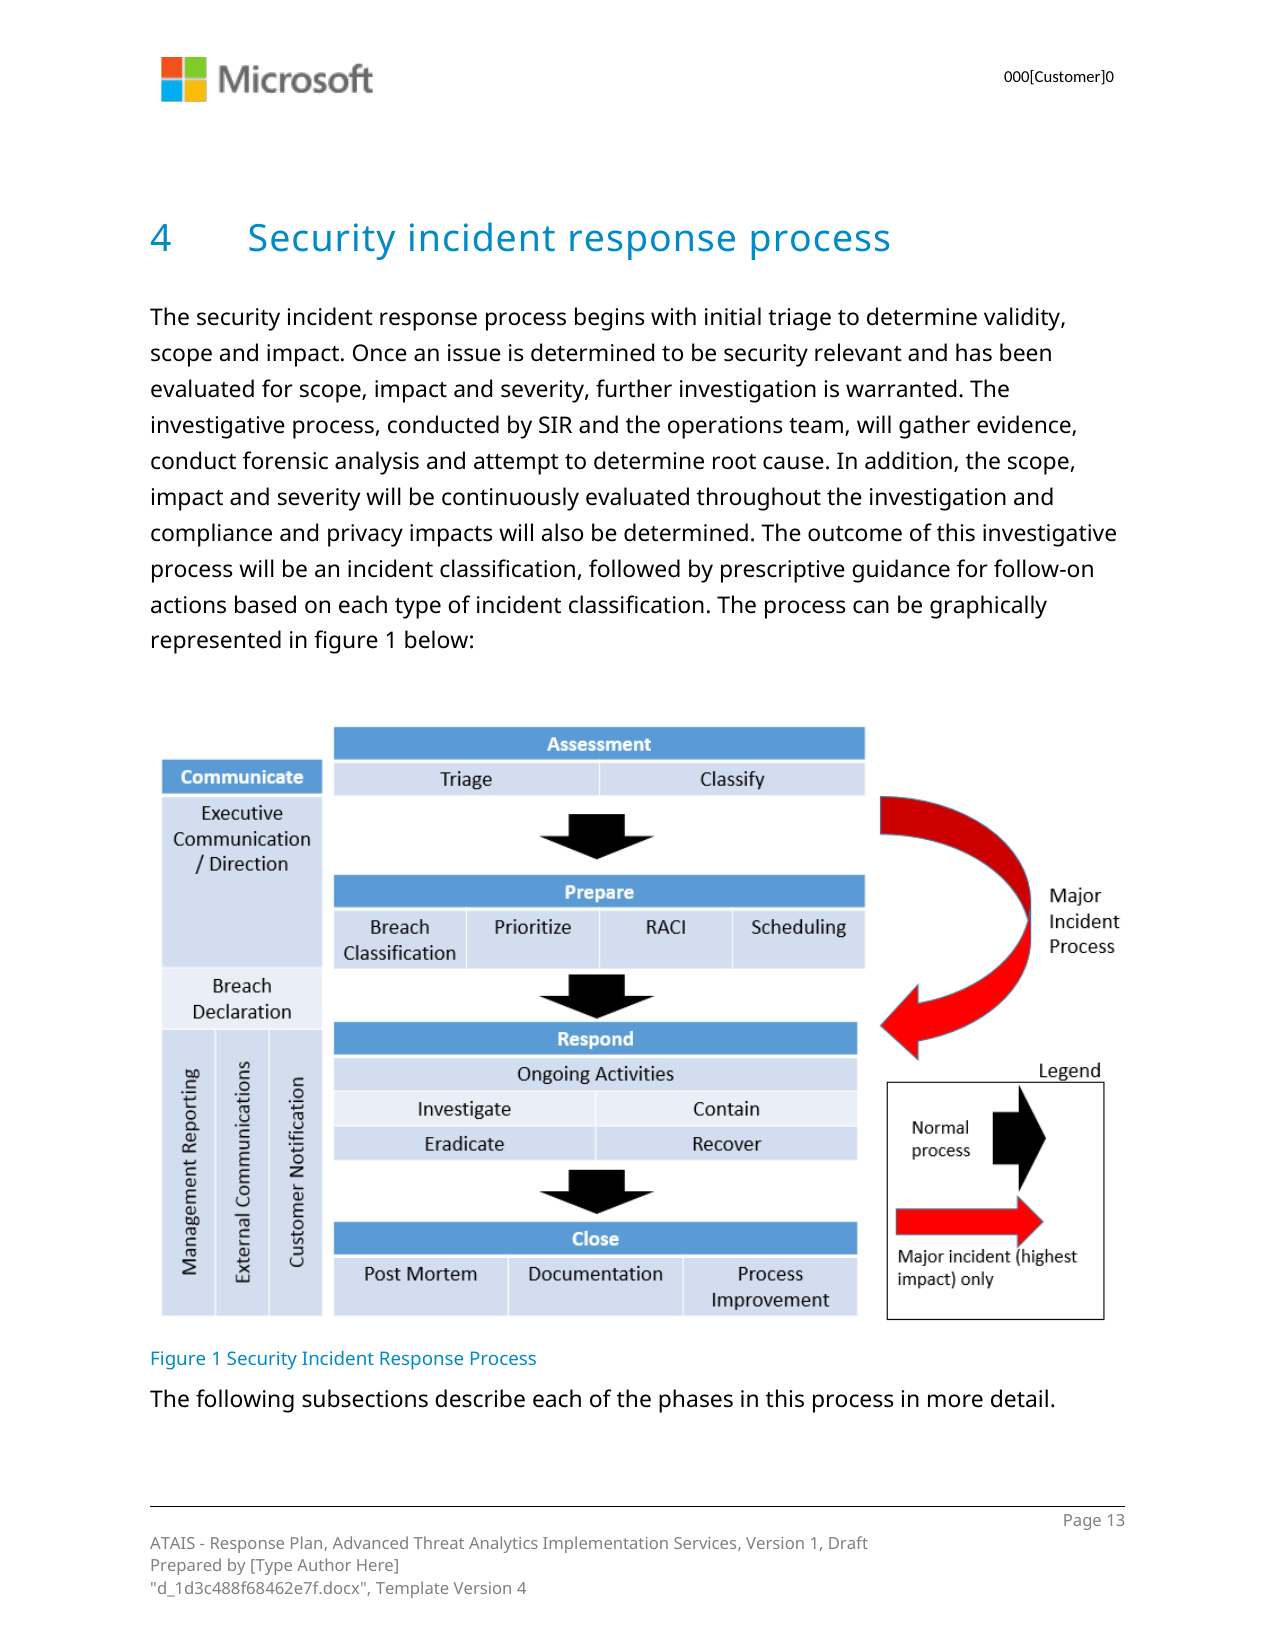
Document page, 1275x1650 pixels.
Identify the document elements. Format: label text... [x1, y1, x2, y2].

picture [150, 708, 1125, 1328]
text The security incident response process begins with initial triage to determine validity, scope and impact. Once an issue is determined to be security relevant and has been evaluated for scope, impact and severity, further investigation is warranted. The investigative process, conducted by SIR and the operations team, will gather evidence, conduct forensic analysis and attempt to determine root cause. In addition, the scope, impact and severity will be continuously evaluated throughout the investigation and compliance and privacy impacts will also be determined. The outcome of this investigative process will be an incident classification, followed by prescriptive guidance for follow-on actions based on each type of incident classification. The process can be graphically represented in figure 1 below: [150, 301, 1125, 656]
subtitle Security incident response process [150, 201, 1125, 263]
text The following subsections describe each of the phases in this process in more detail. [150, 1383, 1125, 1414]
picture [161, 57, 374, 103]
